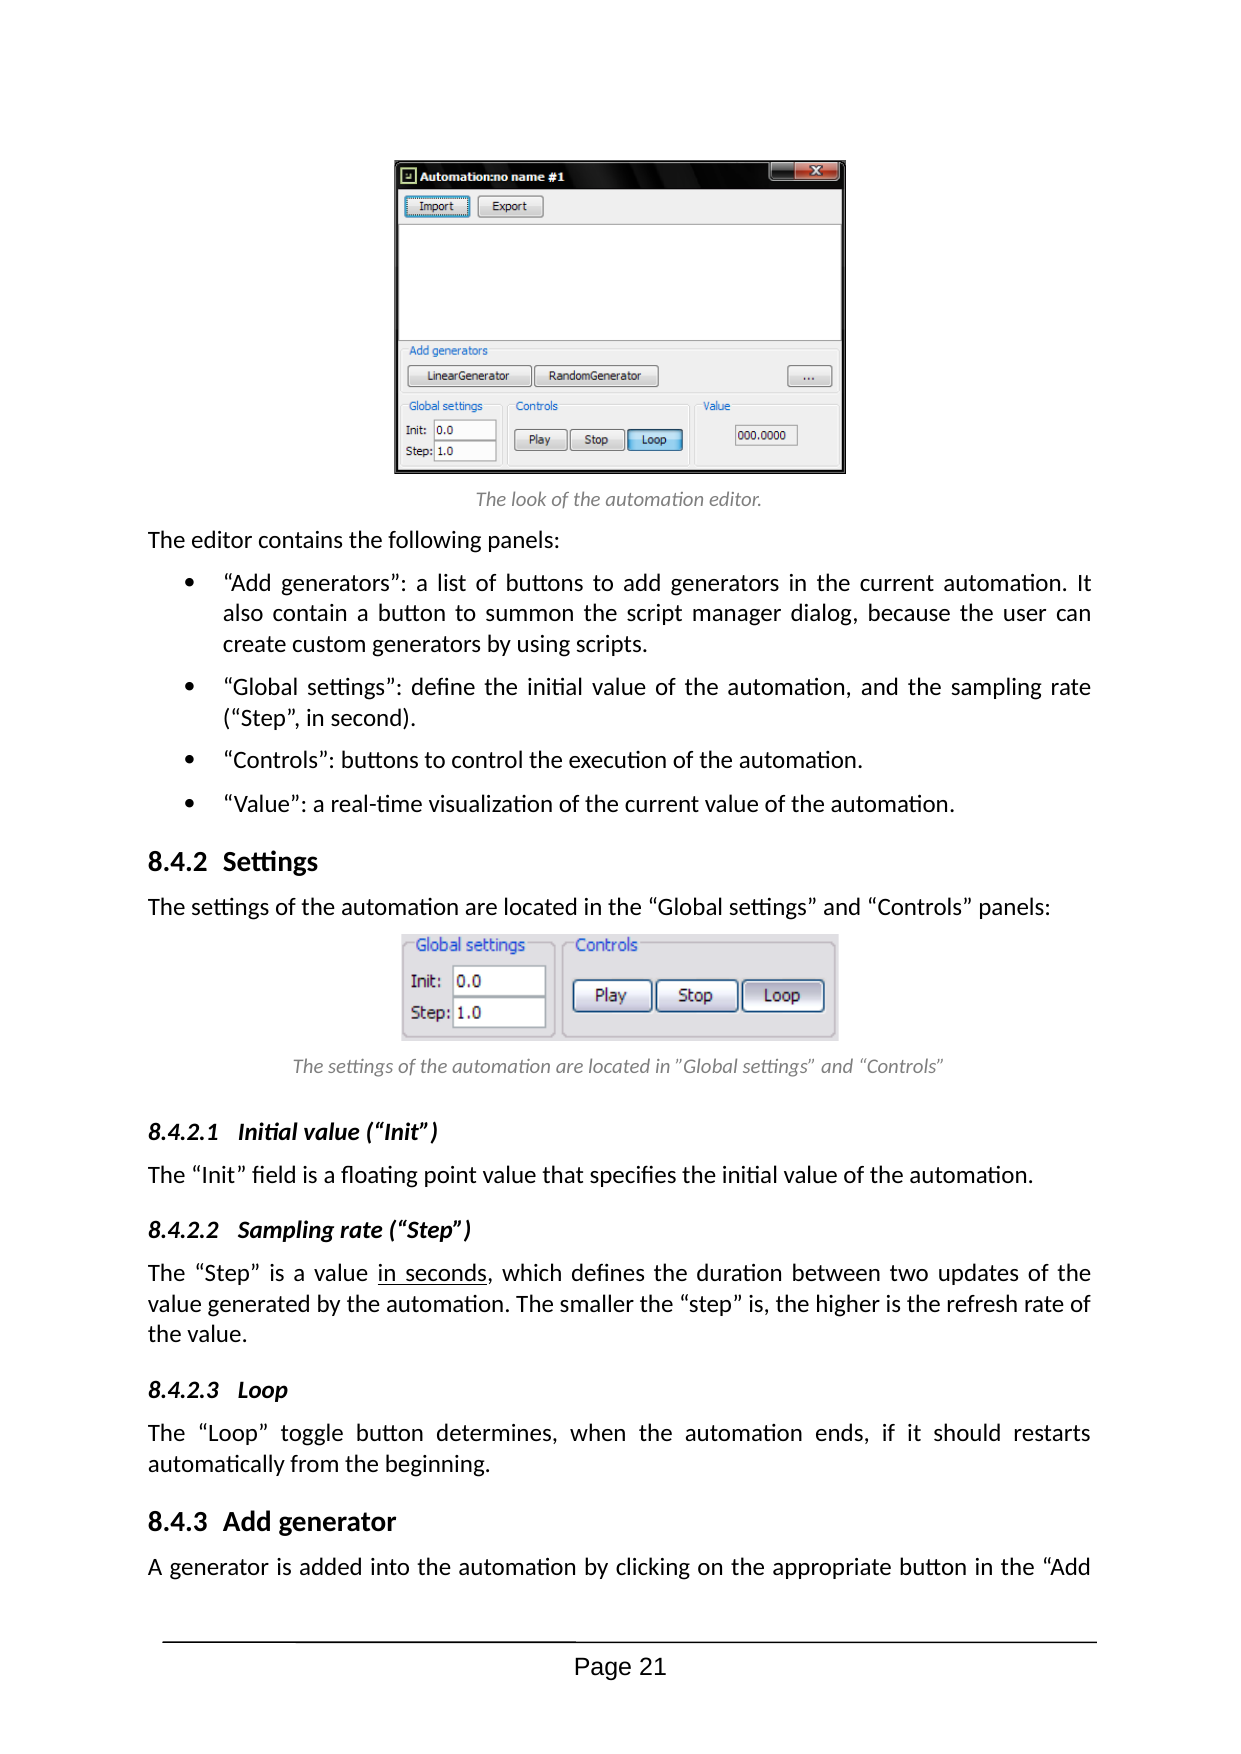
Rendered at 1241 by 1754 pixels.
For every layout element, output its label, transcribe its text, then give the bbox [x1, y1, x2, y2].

text The “Step” is a value in seconds, which defines the duration between two updates of the value generated by the automation. The smaller the “step” is, the higher is the refresh rate of the value. [148, 1258, 1093, 1349]
list “Controls”: buttons to control the execution of the automation. [185, 745, 1093, 775]
text The “Loop” toggle button determines, when the automation ends, if it should restarts automatically from the beginning. [148, 1417, 1093, 1478]
text The “Init” field is a floating point value that specifies the initial value of the automation. [148, 1159, 1093, 1189]
subtitle Loop [148, 1374, 1093, 1405]
subtitle Settings [148, 843, 1093, 879]
text The settings of the automation are located in the “Global settings” and “Controls” panels: [148, 891, 1093, 922]
list “Add generators”: a list of buttons to add generators in the current automation. It also contain a button to summon the script manager dialog, because the user can create custom generators by using scripts. [185, 567, 1093, 659]
list “Global settings”: define the initial value of the automation, and the sampling rate (“Step”, in second). [185, 671, 1093, 732]
list “Value”: a real-time visualization of the current value of the automation. [185, 788, 1093, 818]
subtitle Initial value (“Init”) [148, 1116, 1093, 1147]
table_header The settings of the automation are located in ”Global settings” and “Controls” [148, 934, 1093, 1091]
text The editor contains the following panels: [148, 524, 1093, 554]
table_header The look of the automation editor. [148, 148, 1093, 524]
picture [401, 934, 839, 1041]
subtitle Sampling rate (“Step”) [148, 1214, 1093, 1245]
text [148, 1551, 1093, 1582]
picture [394, 160, 846, 474]
subtitle Add generator [148, 1503, 1093, 1539]
